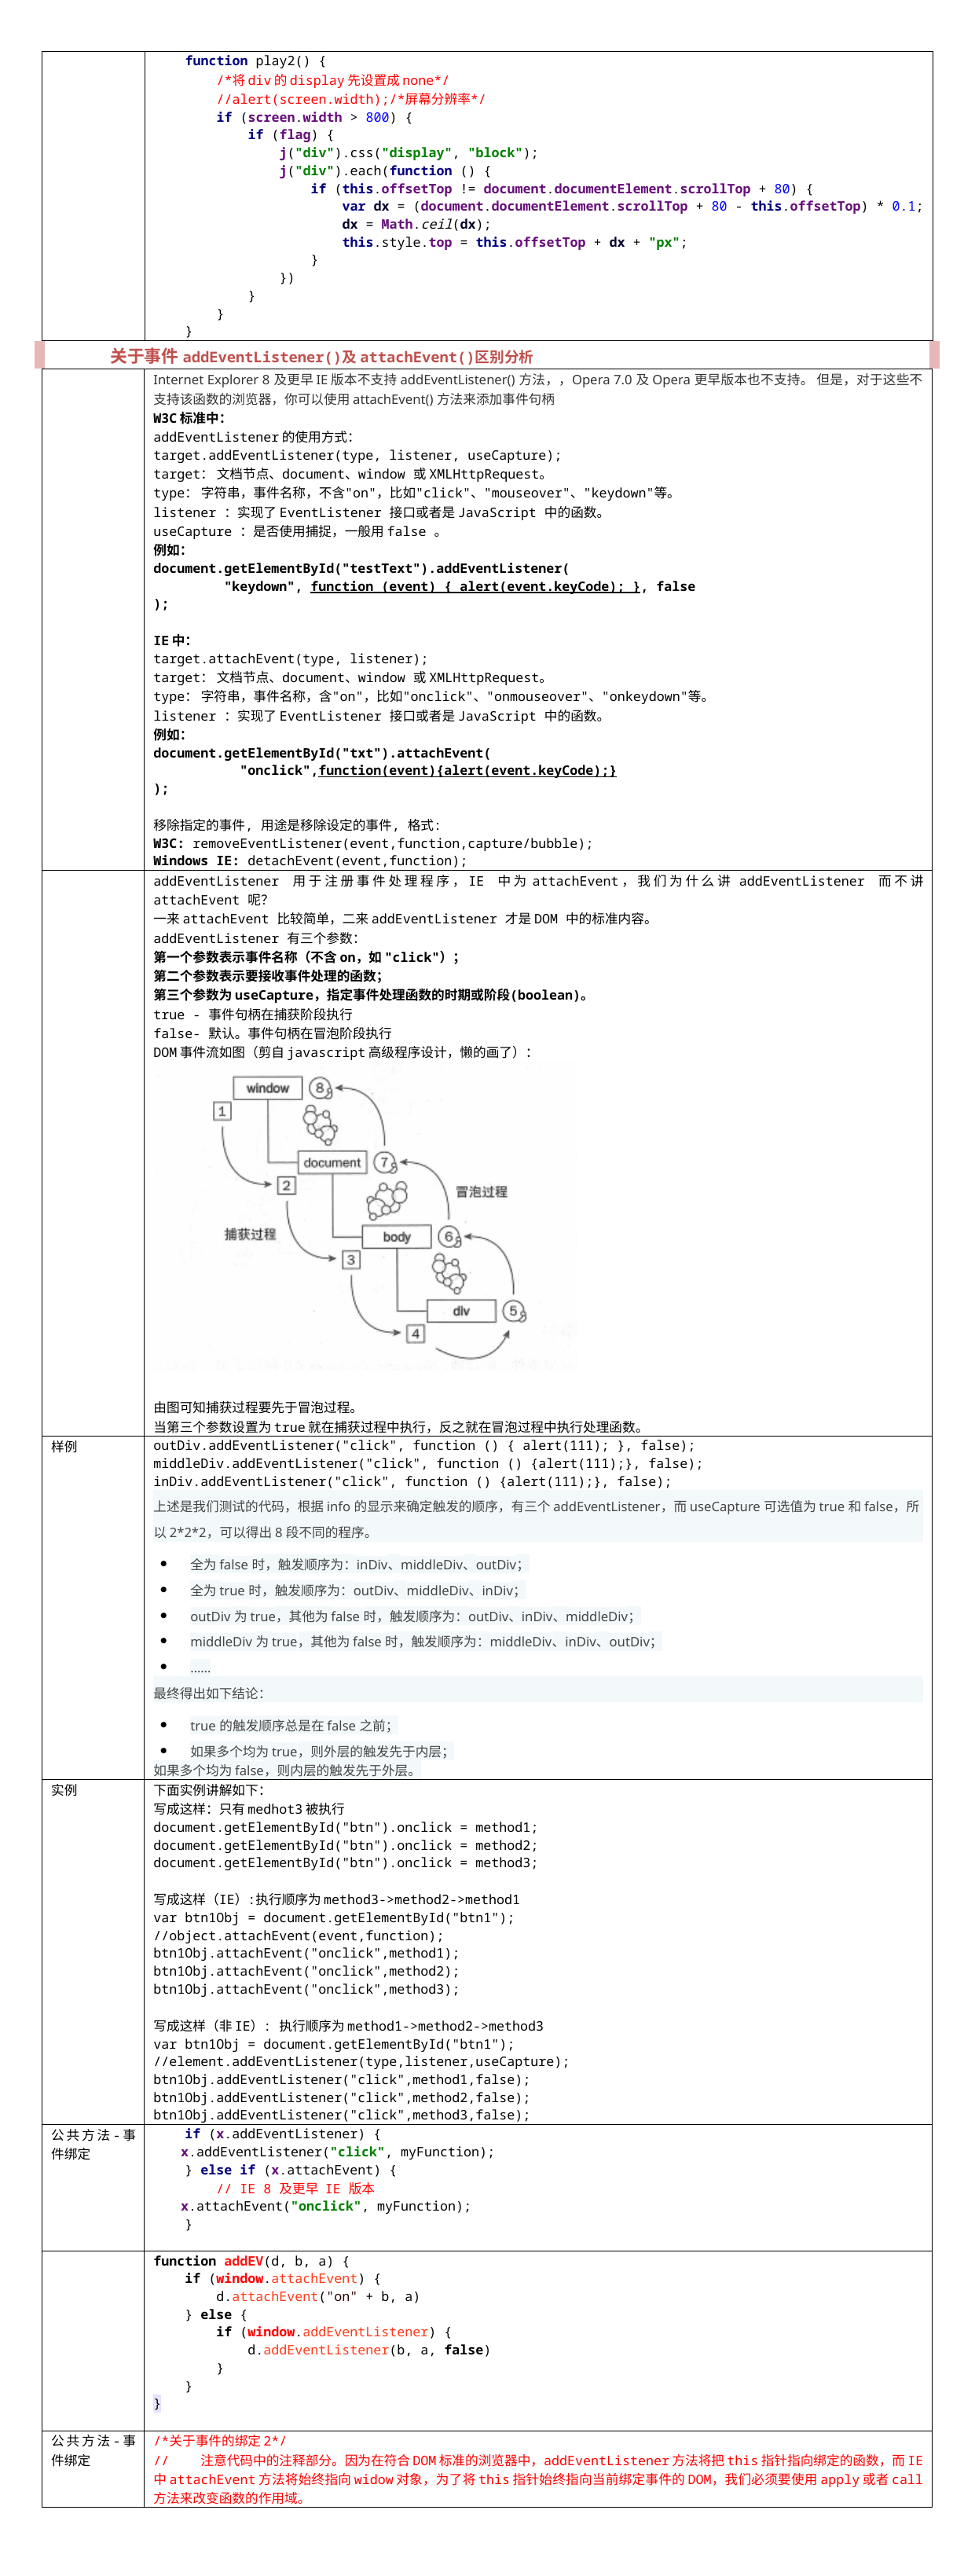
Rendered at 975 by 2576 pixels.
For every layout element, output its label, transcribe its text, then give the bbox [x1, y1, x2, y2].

table_header Internet Explorer 8 及更早IE版本不支持 addEventListener() 方法，，Opera 7.0 及 Opera 更早版本也不支持。 但是，对于这些不支持该函数的浏览器，你可以使用 attachEvent() 方法来添加事件句柄 W3C标准中： addEventListener的使用方式： target.addEventListener(type, listener, useCapture); target： 文档节点、document、window 或 XMLHttpRequest。 type： 字符串，事件名称，不含"on"，比如"click"、"mouseover"、"keydown"等。 listener ：实现了 EventListener 接口或者是 JavaScript 中的函数。 useCapture ：是否使用捕捉，一般用 false 。 例如： document.getElementById("testText").addEventListener( "keydown", function (event) { alert(event.keyCode); }, false ); IE中： target.attachEvent(type, listener); target： 文档节点、document、window 或 XMLHttpRequest。 type： 字符串，事件名称，含"on"，比如"onclick"、"onmouseover"、"onkeydown"等。 listener ：实现了 EventListener 接口或者是 JavaScript 中的函数。 例如： document.getElementById("txt").attachEvent( "onclick",function(event){alert(event.keyCode);} ); 移除指定的事件, 用途是移除设定的事件, 格式: W3C: removeEventListener(event,function,capture/bubble); Windows IE: detachEvent(event,function); [145, 369, 932, 870]
table_cell 公共方法-事件绑定 [42, 2125, 144, 2251]
table_cell [42, 2251, 144, 2430]
table_cell if (x.addEventListener) { x.addEventListener("click", myFunction); } else if (x.attachEvent) { // IE 8 及更早 IE 版本 x.attachEvent("onclick", myFunction); } [145, 2125, 932, 2251]
table_cell 公共方法-事件绑定 [42, 2431, 144, 2507]
table_cell function addEV(d, b, a) { if (window.attachEvent) { d.attachEvent("on" + b, a) } else { if (window.addEventListener) { d.addEventListener(b, a, false) } } } [145, 2251, 932, 2430]
text 关于事件 addEventListener()及 attachEvent()区别分析 [45, 341, 929, 369]
table_cell 下面实例讲解如下： 写成这样：只有medhot3被执行 document.getElementById("btn").onclick = method1; document.getElementById("btn").onclick = method2; document.getElementById("btn").onclick = method3; 写成这样（IE）:执行顺序为method3->method2->method1 var btn1Obj = document.getElementById("btn1"); //object.attachEvent(event,function); btn1Obj.attachEvent("onclick",method1); btn1Obj.attachEvent("onclick",method2); btn1Obj.attachEvent("onclick",method3); 写成这样（非IE）: 执行顺序为method1->method2->method3 var btn1Obj = document.getElementById("btn1"); //element.addEventListener(type,listener,useCapture); btn1Obj.addEventListener("click",method1,false); btn1Obj.addEventListener("click",method2,false); btn1Obj.addEventListener("click",method3,false); [145, 1780, 932, 2124]
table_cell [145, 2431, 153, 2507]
table_cell 实现广告div随滚轮下降增强版（me） [42, 52, 145, 339]
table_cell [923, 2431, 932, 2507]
table_header [42, 369, 144, 870]
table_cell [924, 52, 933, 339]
table_cell 样例 [42, 1437, 144, 1779]
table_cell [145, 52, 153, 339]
table_cell outDiv.addEventListener("click", function () { alert(111); }, false); middleDiv.addEventListener("click", function () {alert(111);}, false); inDiv.addEventListener("click", function () {alert(111);}, false); 上述是我们测试的代码，根据 info 的显示来确定触发的顺序，有三个 addEventListener，而 useCapture 可选值为 true 和 false，所以 2*2*2，可以得出 8 段不同的程序。 全为 false 时，触发顺序为：inDiv、middleDiv、outDiv； 全为 true 时，触发顺序为：outDiv、middleDiv、inDiv； outDiv 为 true，其他为 false 时，触发顺序为：outDiv、inDiv、middleDiv； middleDiv 为 true，其他为 false 时，触发顺序为：middleDiv、inDiv、outDiv； …… 最终得出如下结论： true 的触发顺序总是在 false 之前； 如果多个均为 true，则外层的触发先于内层； 如果多个均为 false，则内层的触发先于外层。 [145, 1437, 932, 1779]
table_cell addEventListener 用于注册事件处理程序，IE 中为attachEvent，我们为什么讲 addEventListener 而不讲 attachEvent 呢？ 一来 attachEvent 比较简单，二来 addEventListener 才是 DOM 中的标准内容。 addEventListener 有三个参数： 第一个参数表示事件名称（不含 on，如 "click"）； 第二个参数表示要接收事件处理的函数； 第三个参数为 useCapture，指定事件处理函数的时期或阶段(boolean)。 true - 事件句柄在捕获阶段执行 false- 默认。事件句柄在冒泡阶段执行 DOM事件流如图（剪自javascript高级程序设计，懒的画了）： 由图可知捕获过程要先于冒泡过程。 当第三个参数设置为true就在捕获过程中执行，反之就在冒泡过程中执行处理函数。 [145, 871, 932, 1436]
table_cell [42, 871, 144, 1436]
table_cell 实例 [42, 1780, 144, 2124]
picture [153, 1061, 578, 1398]
